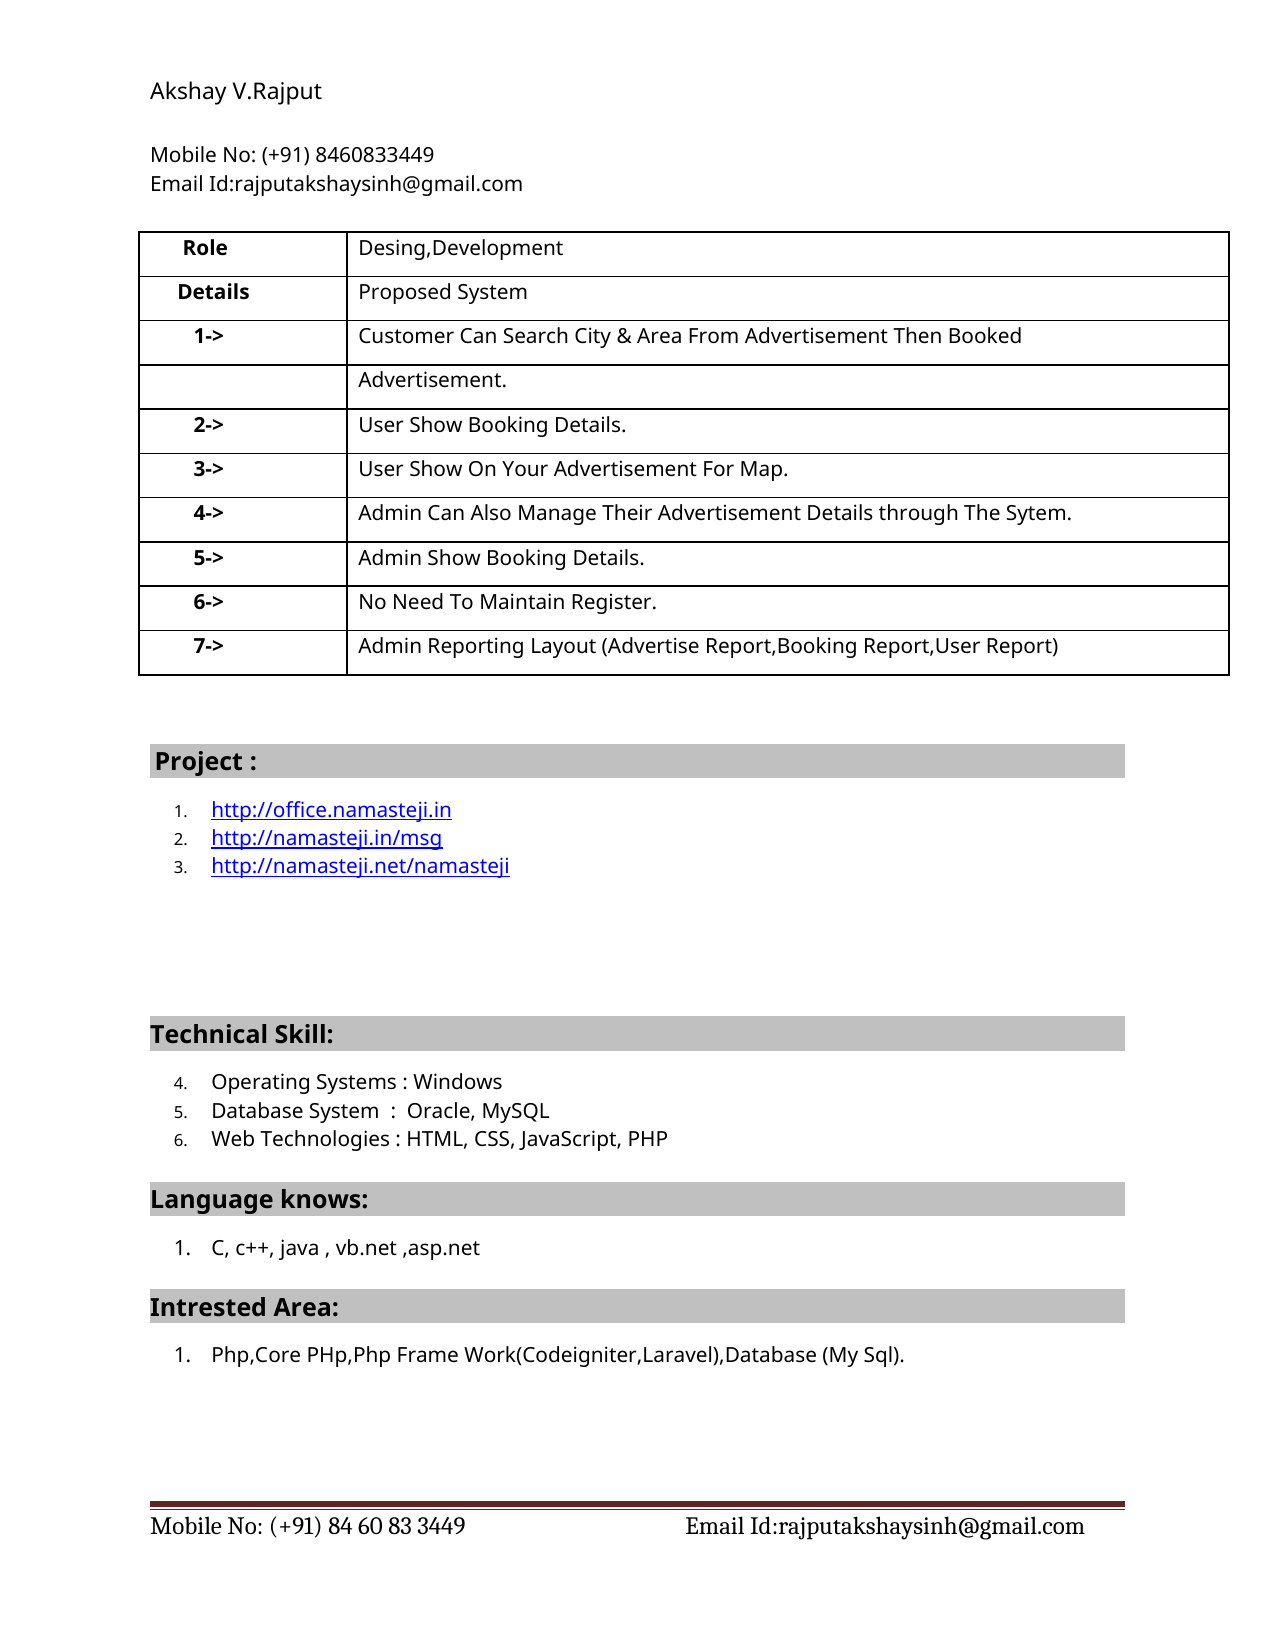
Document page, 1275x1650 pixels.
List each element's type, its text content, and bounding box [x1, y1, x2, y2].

table_cell User Show Booking Details. [348, 410, 1228, 453]
table_cell 3-> [140, 454, 346, 497]
list Database System : Oracle, MySQL [173, 1096, 1125, 1124]
table_cell User Show On Your Advertisement For Map. [348, 454, 1228, 497]
subtitle Intrested Area: [150, 1289, 1125, 1323]
table_cell [140, 366, 346, 408]
table_cell Admin Reporting Layout (Advertise Report,Booking Report,User Report) [348, 631, 1228, 674]
list Operating Systems : Windows [173, 1067, 1125, 1096]
table_cell 5-> [140, 543, 346, 585]
list Php,Core PHp,Php Frame Work(Codeigniter,Laravel),Database (My Sql). [173, 1341, 1125, 1369]
subtitle Language knows: [150, 1182, 1125, 1216]
subtitle Technical Skill: [150, 1016, 1125, 1051]
list C, c++, java , vb.net ,asp.net [173, 1233, 1125, 1261]
list http://office.namasteji.in [173, 795, 1125, 823]
table_cell Admin Can Also Manage Their Advertisement Details through The Sytem. [348, 498, 1228, 541]
list http://namasteji.net/namasteji [173, 852, 1125, 880]
table_cell Proposed System [348, 277, 1228, 320]
subtitle Project : [150, 744, 1125, 778]
list Web Technologies : HTML, CSS, JavaScript, PHP [173, 1124, 1125, 1153]
table_cell Admin Show Booking Details. [348, 543, 1228, 585]
table_cell 1-> [140, 321, 346, 364]
table_cell 7-> [140, 631, 346, 674]
table_cell 6-> [140, 587, 346, 630]
table_cell Customer Can Search City & Area From Advertisement Then Booked [348, 321, 1228, 364]
table_cell 2-> [140, 410, 346, 453]
table_cell Desing,Development [348, 233, 1228, 276]
table_cell Advertisement. [348, 366, 1228, 408]
list http://namasteji.in/msg [173, 823, 1125, 852]
table_cell Details [140, 277, 346, 320]
table_cell No Need To Maintain Register. [348, 587, 1228, 630]
table_cell Role [140, 233, 346, 276]
table_cell 4-> [140, 498, 346, 541]
